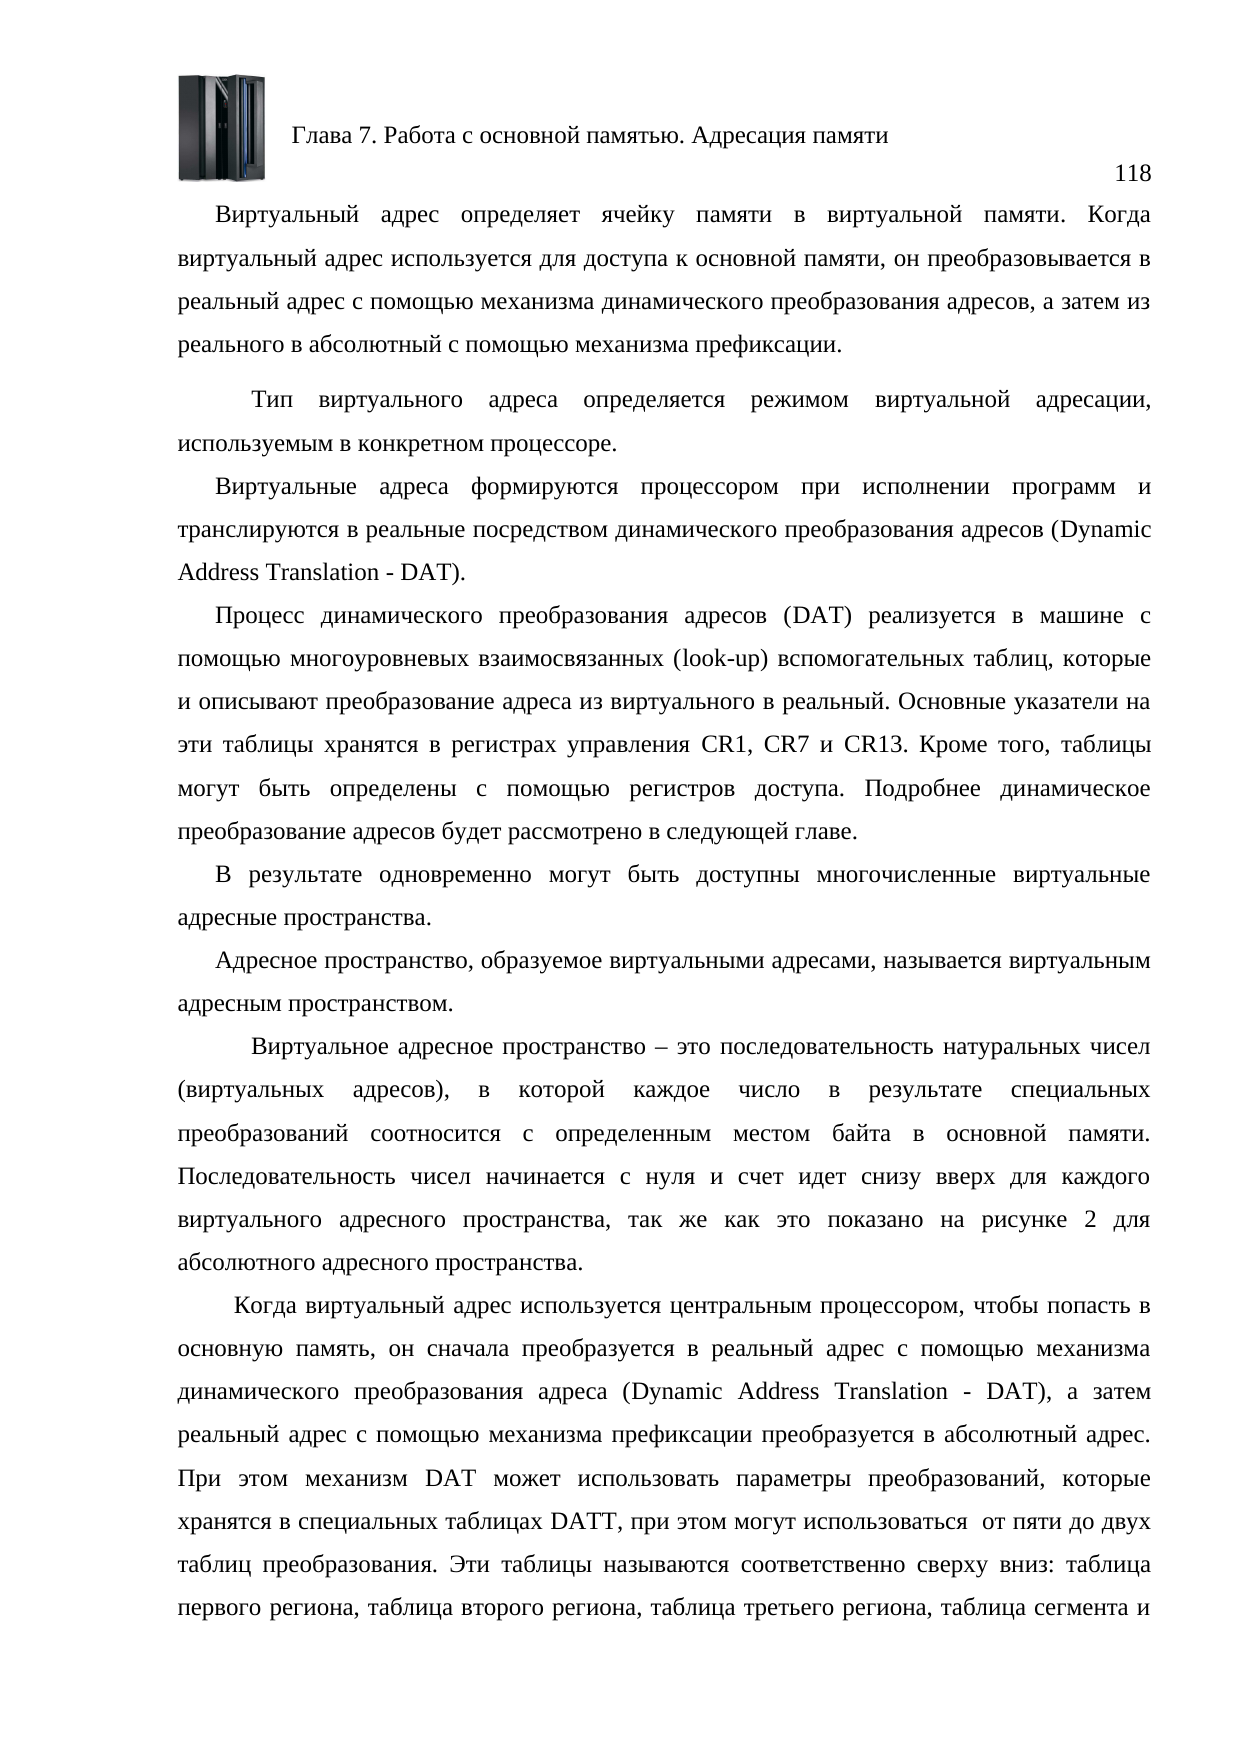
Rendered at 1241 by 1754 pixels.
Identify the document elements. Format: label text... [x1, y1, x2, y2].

text Адресное пространство, образуемое виртуальными адресами, называется виртуальным адресным пространством. [177, 945, 1152, 1017]
text Тип виртуального адреса определяется режимом виртуальной адресации, используемым в конкретном процессоре. [177, 384, 1152, 456]
picture [177, 73, 267, 182]
text Виртуальное адресное пространство – это последовательность натуральных чисел (виртуальных адресов), в которой каждое число в результате специальных преобразований соотносится с определенным местом байта в основной памяти. Последовательность чисел начинается с нуля и счет идет снизу вверх для каждого виртуального адресного пространства, так же как это показано на рисунке 2 для абсолютного адресного пространства. [177, 1031, 1152, 1276]
text Виртуальные адреса формируются процессором при исполнении программ и транслируются в реальные посредством динамического преобразования адресов (Dynamic Address Translation - DAT). [177, 471, 1152, 586]
text В результате одновременно могут быть доступны многочисленные виртуальные адресные пространства. [177, 859, 1152, 931]
text Виртуальный адрес определяет ячейку памяти в виртуальной памяти. Когда виртуальный адрес используется для доступа к основной памяти, он преобразовывается в реальный адрес с помощью механизма динамического преобразования адресов, а затем из реального в абсолютный с помощью механизма префиксации. [177, 199, 1152, 358]
text Процесс динамического преобразования адресов (DAT) реализуется в машине с помощью многоуровневых взаимосвязанных (look-up) вспомогательных таблиц, которые и описывают преобразование адреса из виртуального в реальный. Основные указатели на эти таблицы хранятся в регистрах управления CR1, CR7 и CR13. Кроме того, таблицы могут быть определены с помощью регистров доступа. Подробнее динамическое преобразование адресов будет рассмотрено в следующей главе. [177, 600, 1152, 844]
